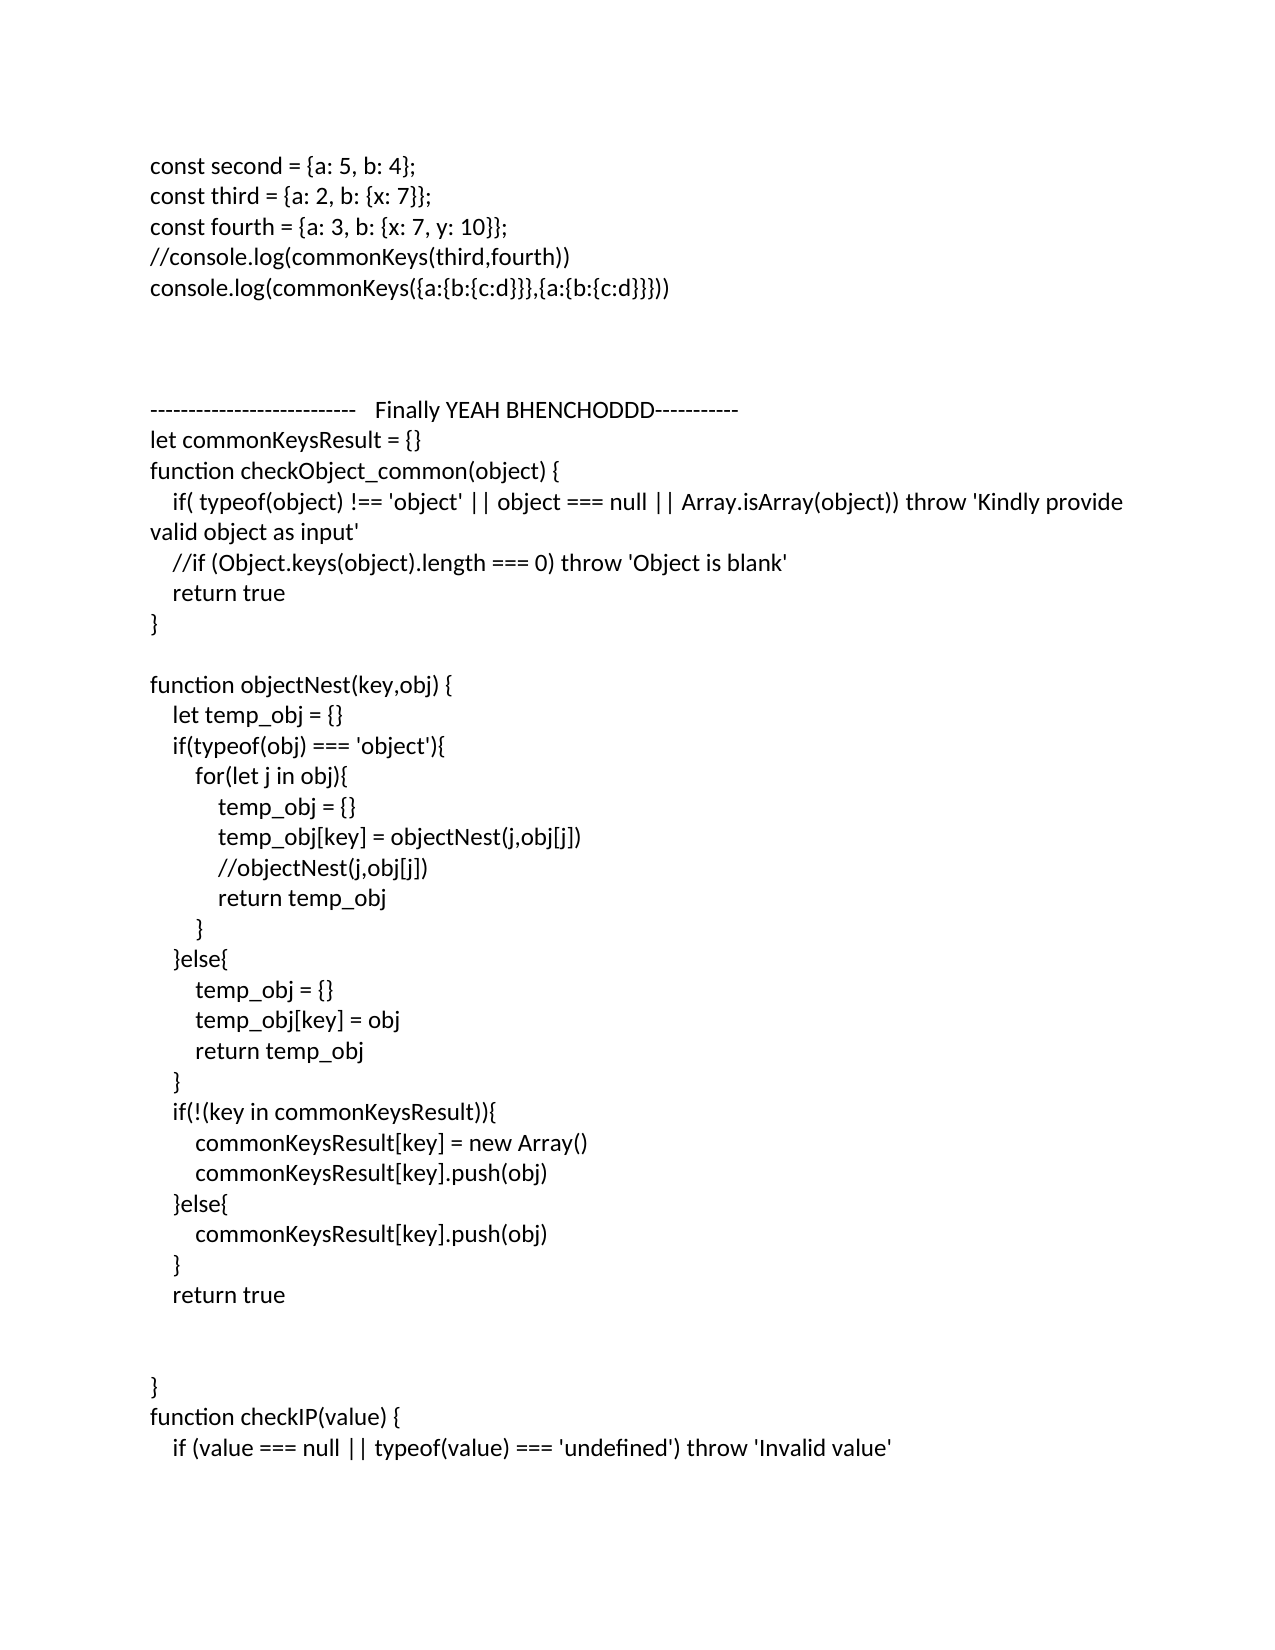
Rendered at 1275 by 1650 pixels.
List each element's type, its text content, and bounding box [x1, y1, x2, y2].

text } [150, 1371, 1125, 1401]
text if(typeof(obj) === 'object'){ [150, 730, 1125, 760]
text } [150, 913, 1125, 943]
text temp_obj = {} [150, 791, 1125, 821]
text //console.log(commonKeys(third,fourth)) [150, 242, 1125, 272]
text }else{ [150, 1188, 1125, 1218]
text return temp_obj [150, 1035, 1125, 1066]
text if( typeof(object) !== 'object' || object === null || Array.isArray(object)) throw 'Kindly provide valid object as input' [150, 486, 1125, 547]
text return true [150, 1279, 1125, 1310]
text function checkIP(value) { [150, 1401, 1125, 1432]
text commonKeysResult[key] = new Array() [150, 1127, 1125, 1157]
text return true [150, 577, 1125, 608]
text } [150, 608, 1125, 638]
text console.log(commonKeys({a:{b:{c:d}}},{a:{b:{c:d}}})) [150, 272, 1125, 303]
text let temp_obj = {} [150, 699, 1125, 730]
text //objectNest(j,obj[j]) [150, 852, 1125, 882]
text //if (Object.keys(object).length === 0) throw 'Object is blank' [150, 547, 1125, 577]
text return temp_obj [150, 882, 1125, 913]
text commonKeysResult[key].push(obj) [150, 1218, 1125, 1249]
text temp_obj = {} [150, 974, 1125, 1004]
text const fourth = {a: 3, b: {x: 7, y: 10}}; [150, 211, 1125, 242]
text commonKeysResult[key].push(obj) [150, 1157, 1125, 1188]
text temp_obj[key] = objectNest(j,obj[j]) [150, 821, 1125, 852]
text let commonKeysResult = {} [150, 425, 1125, 455]
text function objectNest(key,obj) { [150, 669, 1125, 699]
text } [150, 1066, 1125, 1096]
text const second = {a: 5, b: 4}; [150, 150, 1125, 181]
text temp_obj[key] = obj [150, 1004, 1125, 1035]
text for(let j in obj){ [150, 760, 1125, 791]
text --------------------------- Finally YEAH BHENCHODDD----------- [150, 394, 1125, 425]
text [150, 1432, 1125, 1462]
text if(!(key in commonKeysResult)){ [150, 1096, 1125, 1127]
text function checkObject_common(object) { [150, 455, 1125, 486]
text }else{ [150, 943, 1125, 974]
text } [150, 1249, 1125, 1279]
text const third = {a: 2, b: {x: 7}}; [150, 181, 1125, 211]
